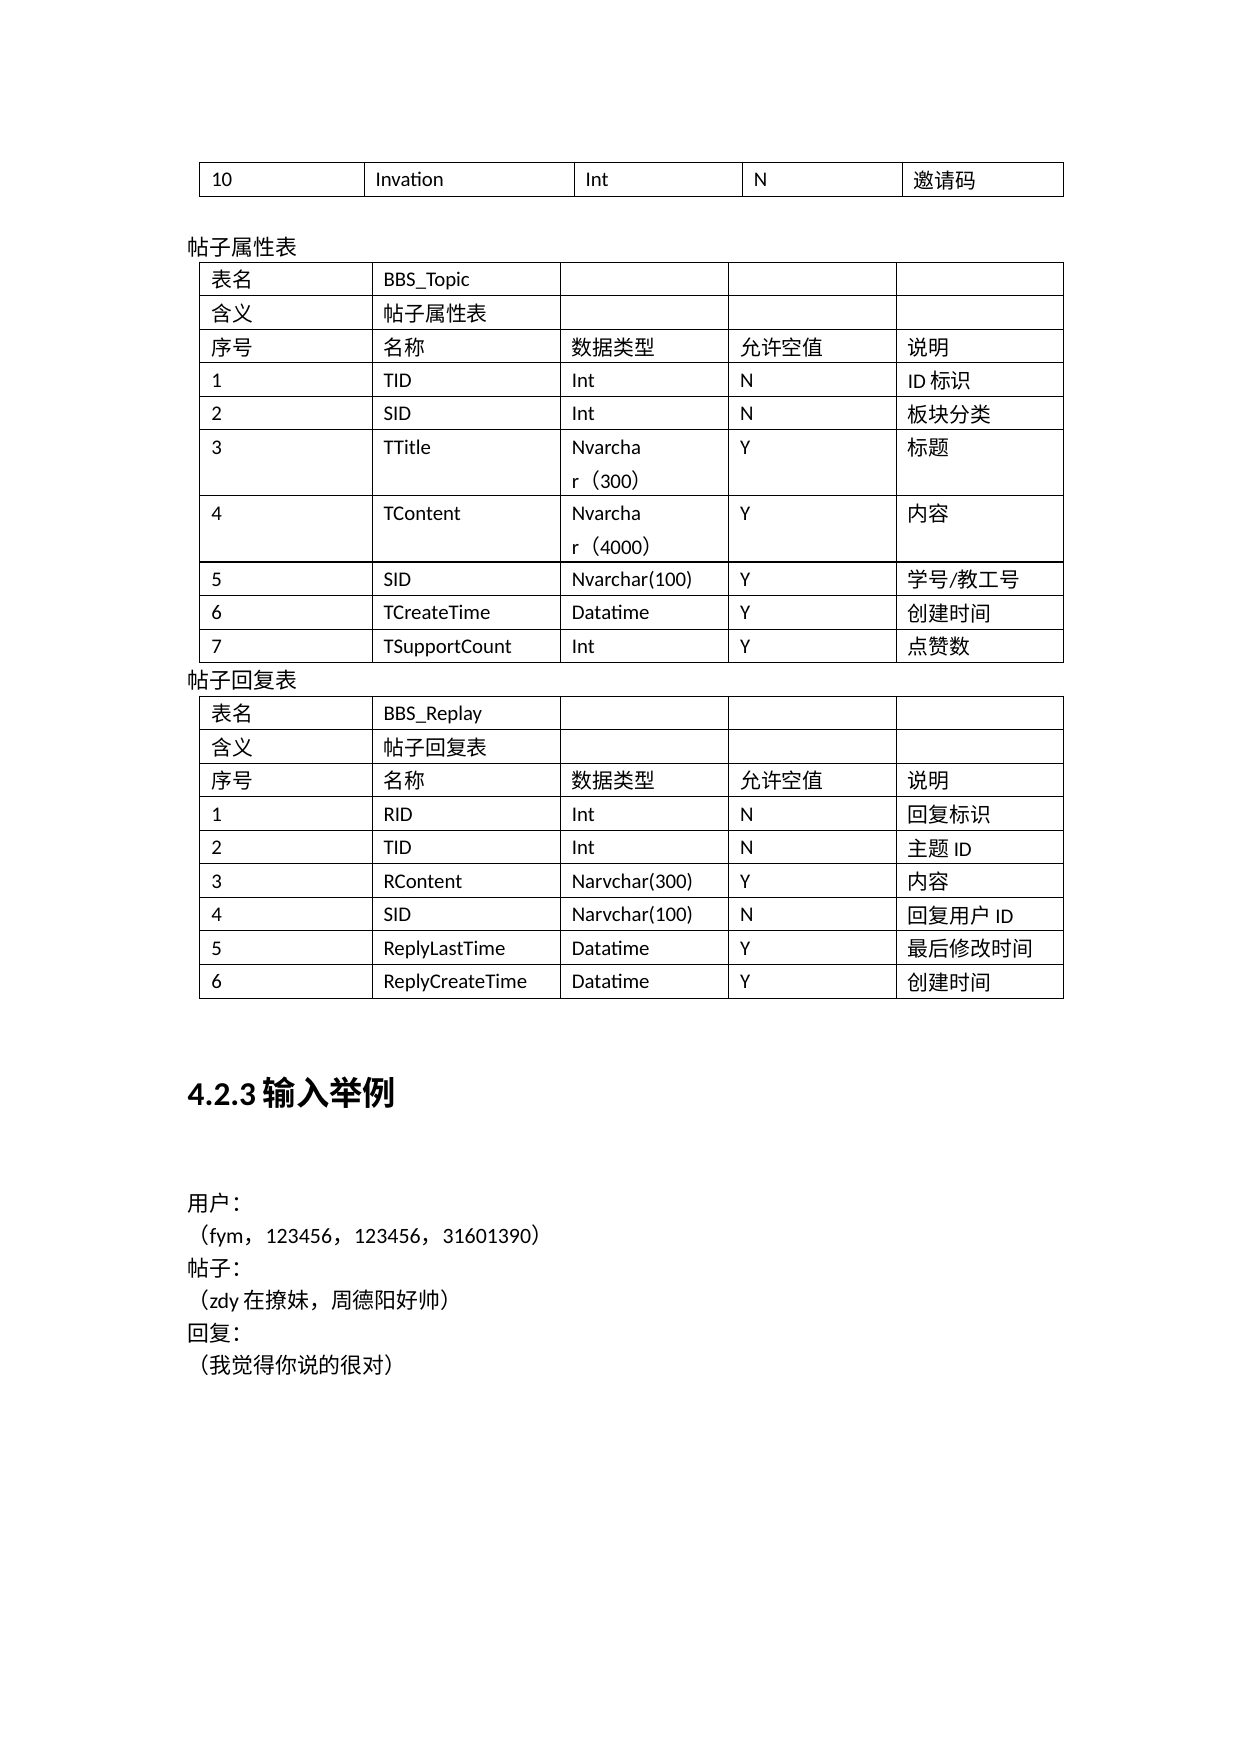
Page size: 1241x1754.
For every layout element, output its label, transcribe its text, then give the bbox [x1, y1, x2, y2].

table_header [729, 263, 896, 295]
table_cell 序号 [200, 764, 372, 796]
table_cell 含义 [200, 730, 372, 763]
table_cell 1 [200, 363, 372, 396]
table_header [729, 697, 896, 729]
table_cell 1 [200, 797, 372, 830]
table_cell Datatime [561, 931, 728, 964]
table_cell [561, 296, 728, 329]
table_cell SID [373, 397, 560, 429]
table_cell 6 [200, 596, 372, 628]
table_header [897, 263, 1063, 295]
table_cell N [729, 363, 896, 396]
table_cell 名称 [373, 330, 560, 362]
table_cell [561, 730, 728, 763]
table_cell 内容 [897, 864, 1063, 897]
text 帖子回复表 [187, 663, 1053, 696]
table_cell Nvarchar（4000） [561, 496, 728, 561]
table_cell 5 [200, 563, 372, 595]
table_cell TID [373, 363, 560, 396]
text 用户： [187, 1185, 1053, 1218]
table_header 表名 [200, 263, 372, 295]
table_cell Int [561, 630, 728, 662]
table_cell RID [373, 797, 560, 830]
table_cell 含义 [200, 296, 372, 329]
table_cell TCreateTime [373, 596, 560, 628]
table_cell SID [373, 898, 560, 930]
table_cell 4 [200, 496, 372, 561]
table_cell 名称 [373, 764, 560, 796]
table_cell TContent [373, 496, 560, 561]
table_cell ID标识 [897, 363, 1063, 396]
text 帖子属性表 [187, 229, 1053, 262]
table_cell Int [561, 831, 728, 863]
table_cell N [743, 163, 902, 196]
table_cell 标题 [897, 430, 1063, 495]
table_cell 10 [200, 163, 364, 196]
table_cell 主题ID [897, 831, 1063, 863]
table_cell 6 [200, 965, 372, 997]
table_cell Y [729, 965, 896, 997]
table_cell Y [729, 430, 896, 495]
table_header [561, 697, 728, 729]
table_header [897, 697, 1063, 729]
table_cell SID [373, 563, 560, 595]
table_cell [897, 730, 1063, 763]
table_cell 序号 [200, 330, 372, 362]
table_cell TTitle [373, 430, 560, 495]
table_header BBS_Replay [373, 697, 560, 729]
table_cell 5 [200, 931, 372, 964]
text 帖子： [187, 1250, 1053, 1283]
table_cell TSupportCount [373, 630, 560, 662]
table_cell 允许空值 [729, 330, 896, 362]
table_cell 创建时间 [897, 965, 1063, 997]
table_cell 板块分类 [897, 397, 1063, 429]
table_cell Y [729, 630, 896, 662]
table_cell N [729, 397, 896, 429]
table_cell TID [373, 831, 560, 863]
table_cell Invation [365, 163, 574, 196]
text 回复： [187, 1315, 1053, 1348]
table_cell 3 [200, 864, 372, 897]
table_cell 邀请码 [903, 163, 1063, 196]
table_header BBS_Topic [373, 263, 560, 295]
subtitle 4.2.3输入举例 [187, 1058, 1053, 1123]
table_cell 帖子属性表 [373, 296, 560, 329]
table_cell [729, 730, 896, 763]
table_cell Y [729, 596, 896, 628]
table_cell 最后修改时间 [897, 931, 1063, 964]
table_cell N [729, 831, 896, 863]
text （fym，123456，123456，31601390） [187, 1218, 1053, 1250]
table_cell Narvchar(100) [561, 898, 728, 930]
table_cell [897, 296, 1063, 329]
table_cell Y [729, 496, 896, 561]
table_cell Int [561, 797, 728, 830]
table_cell [729, 296, 896, 329]
table_cell 学号/教工号 [897, 563, 1063, 595]
table_cell 2 [200, 831, 372, 863]
text （zdy在撩妹，周德阳好帅） [187, 1283, 1053, 1315]
table_cell Nvarchar（300） [561, 430, 728, 495]
table_cell 3 [200, 430, 372, 495]
table_cell Int [561, 397, 728, 429]
table_cell 允许空值 [729, 764, 896, 796]
table_cell RContent [373, 864, 560, 897]
table_cell Int [561, 363, 728, 396]
table_cell Y [729, 563, 896, 595]
table_cell ReplyLastTime [373, 931, 560, 964]
table_header 表名 [200, 697, 372, 729]
table_cell N [729, 797, 896, 830]
table_cell 2 [200, 397, 372, 429]
table_cell Datatime [561, 596, 728, 628]
table_cell Y [729, 931, 896, 964]
table_cell 帖子回复表 [373, 730, 560, 763]
table_cell 内容 [897, 496, 1063, 561]
table_cell 7 [200, 630, 372, 662]
table_cell Datatime [561, 965, 728, 997]
table_cell Narvchar(300) [561, 864, 728, 897]
text （我觉得你说的很对） [187, 1348, 1053, 1380]
table_cell Int [575, 163, 742, 196]
table_cell 创建时间 [897, 596, 1063, 628]
table_cell 数据类型 [561, 764, 728, 796]
table_header [561, 263, 728, 295]
table_cell 4 [200, 898, 372, 930]
table_cell Nvarchar(100) [561, 563, 728, 595]
table_cell 回复标识 [897, 797, 1063, 830]
table_cell N [729, 898, 896, 930]
table_cell ReplyCreateTime [373, 965, 560, 997]
table_cell 说明 [897, 764, 1063, 796]
table_cell Y [729, 864, 896, 897]
table_cell 回复用户ID [897, 898, 1063, 930]
table_cell 点赞数 [897, 630, 1063, 662]
table_cell 数据类型 [561, 330, 728, 362]
table_cell 说明 [897, 330, 1063, 362]
